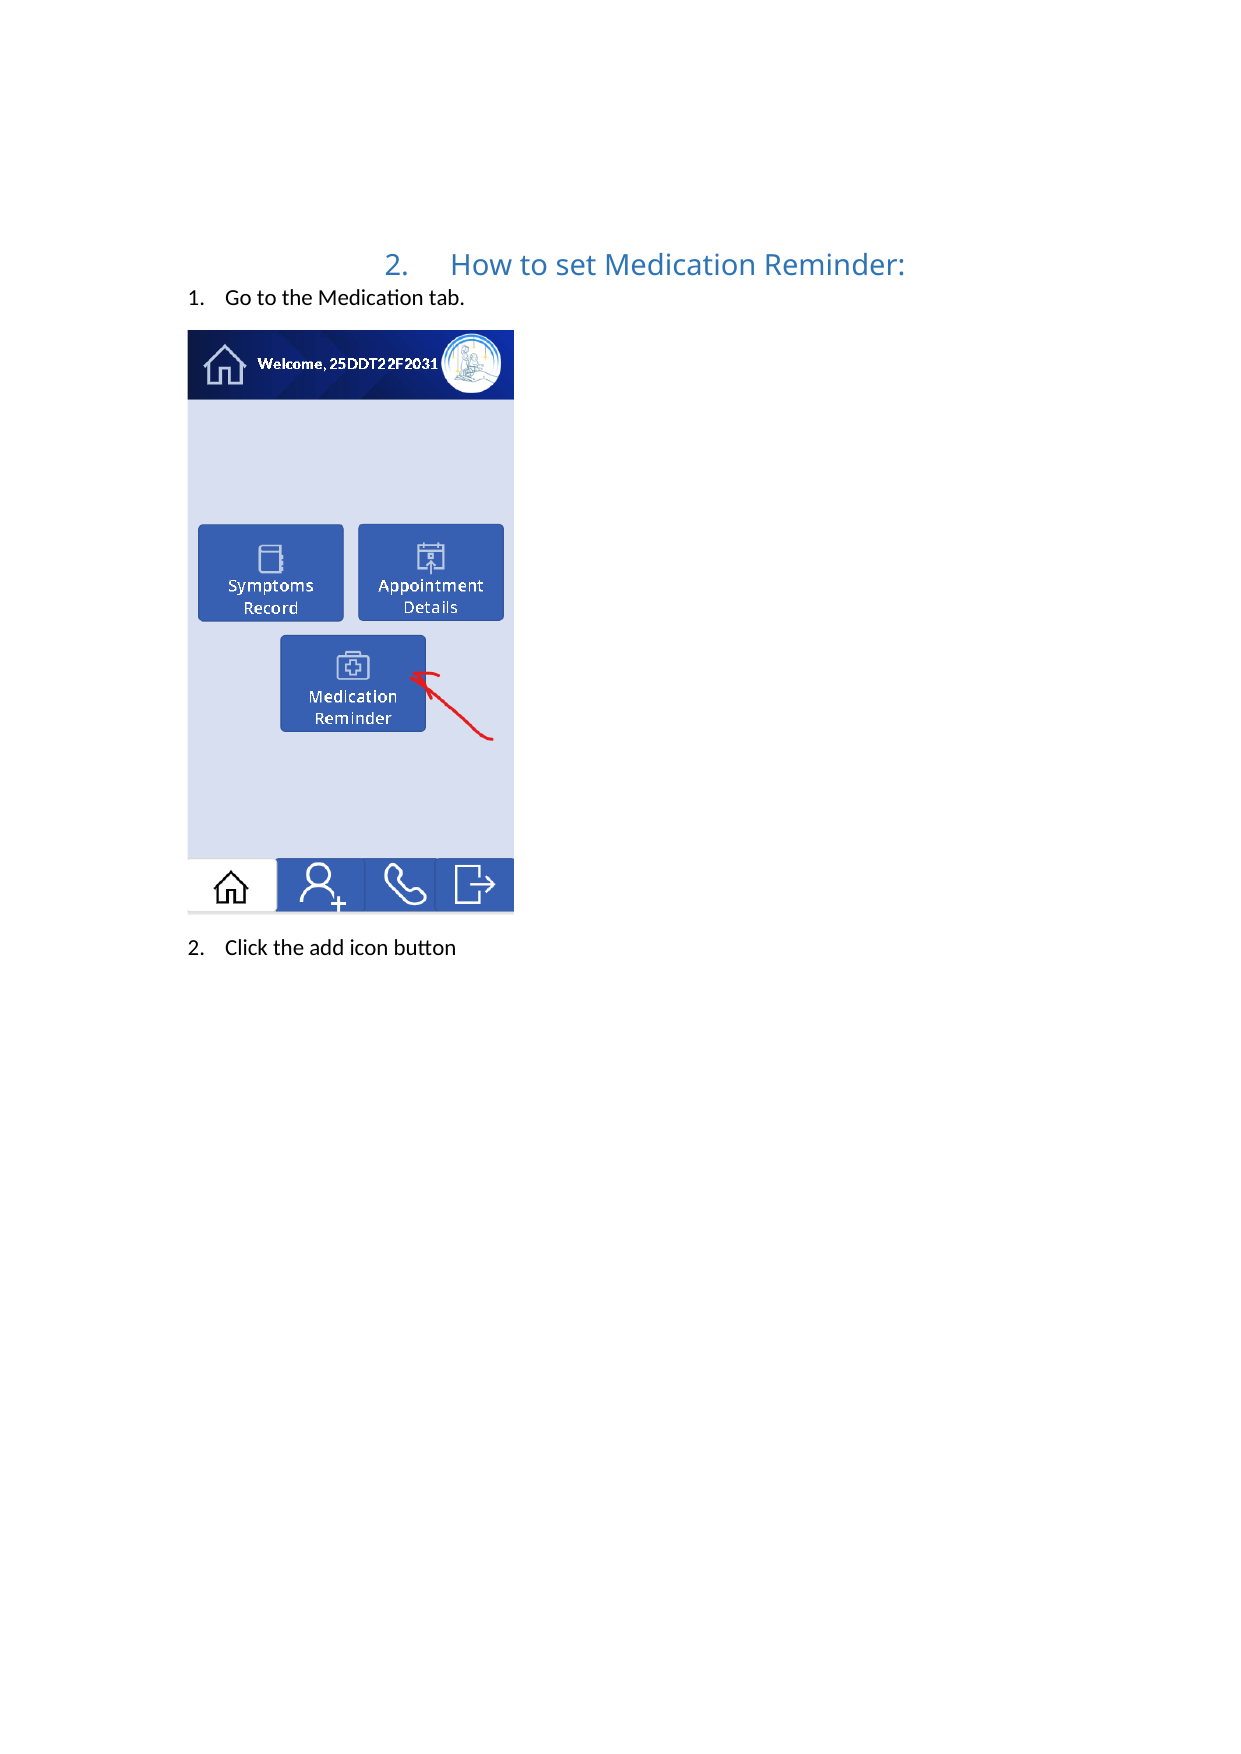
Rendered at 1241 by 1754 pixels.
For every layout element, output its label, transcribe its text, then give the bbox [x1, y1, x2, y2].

picture [187, 330, 514, 915]
list Go to the Medication tab. [187, 283, 1090, 311]
list Click the add icon button [187, 933, 1090, 961]
subtitle How to set Medication Reminder: [384, 244, 1090, 283]
